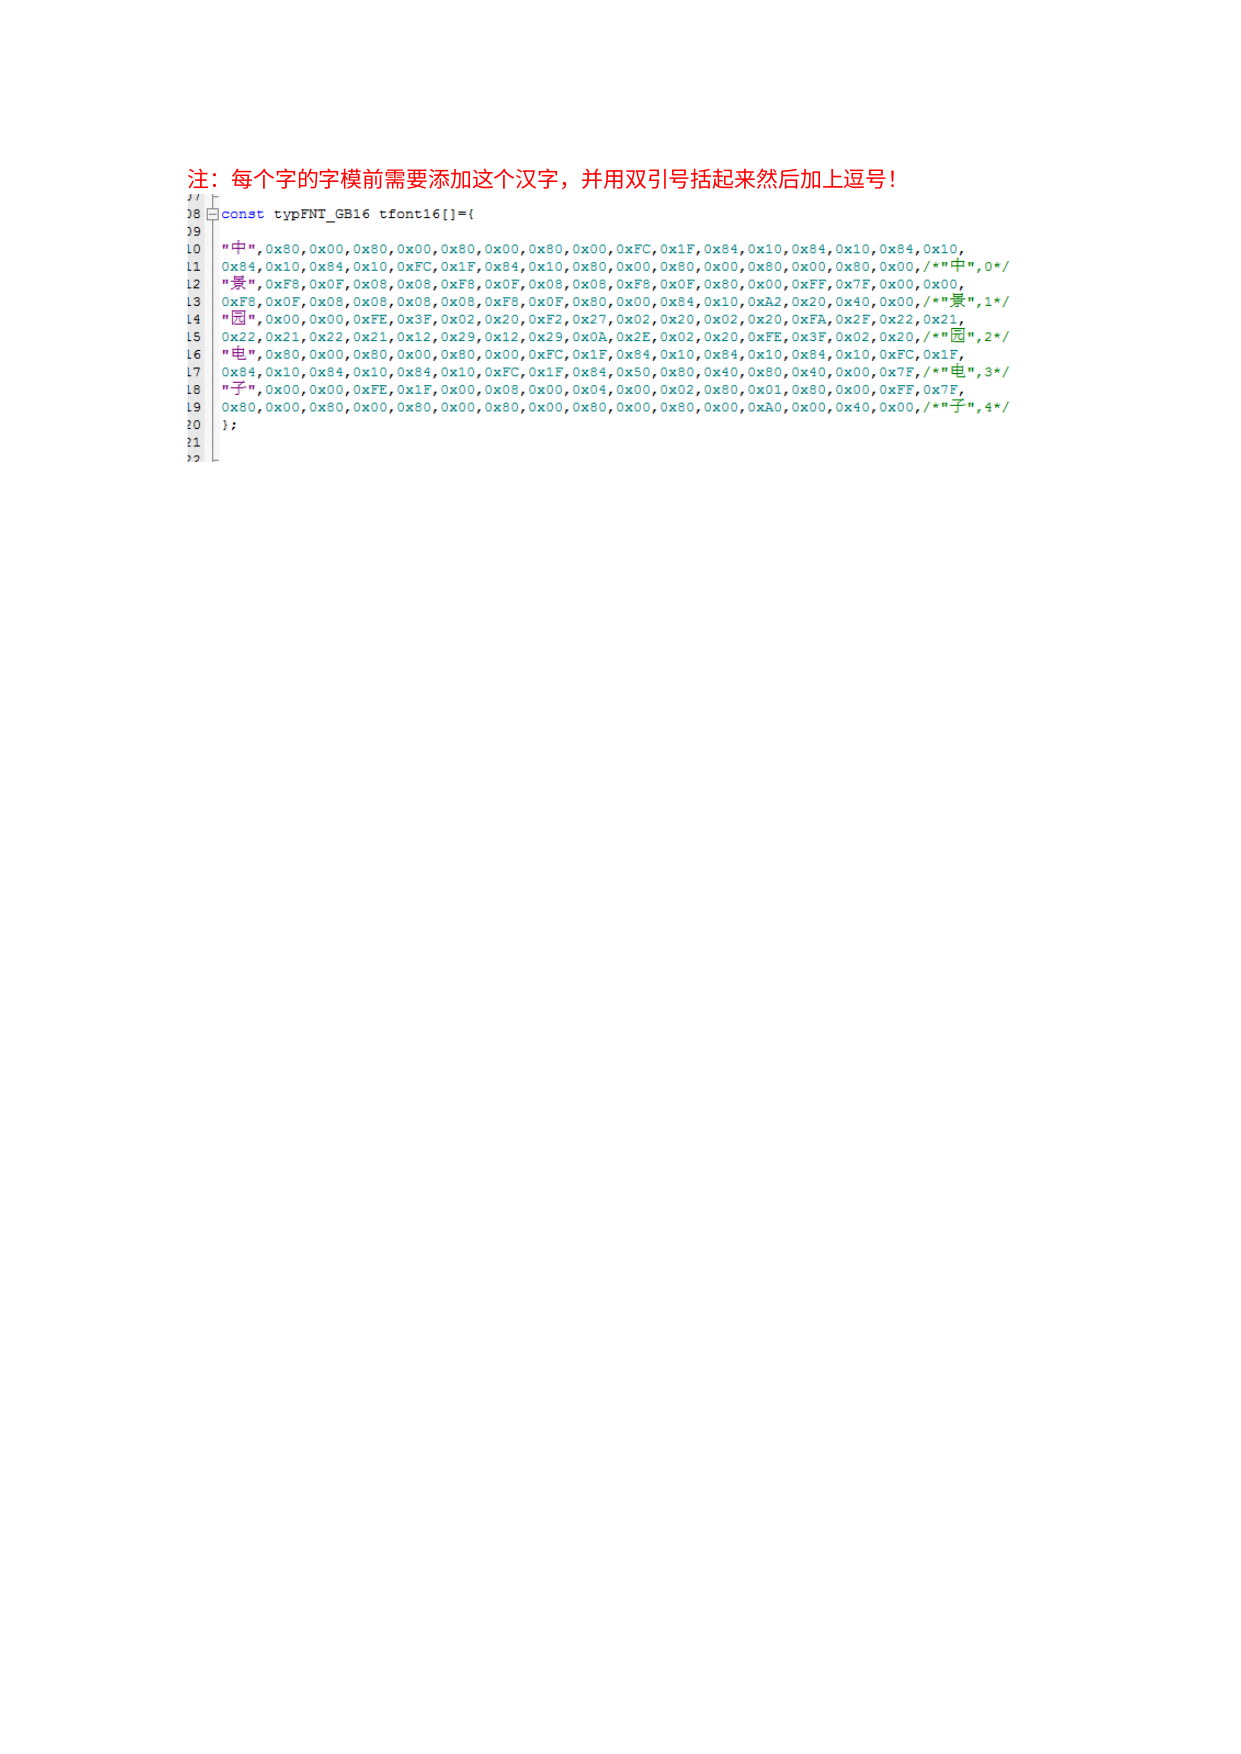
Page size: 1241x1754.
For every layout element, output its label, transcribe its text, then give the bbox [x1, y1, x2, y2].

list 注：每个字的字模前需要添加这个汉字，并用双引号括起来然后加上逗号！ [187, 162, 1053, 194]
picture [187, 194, 1052, 462]
